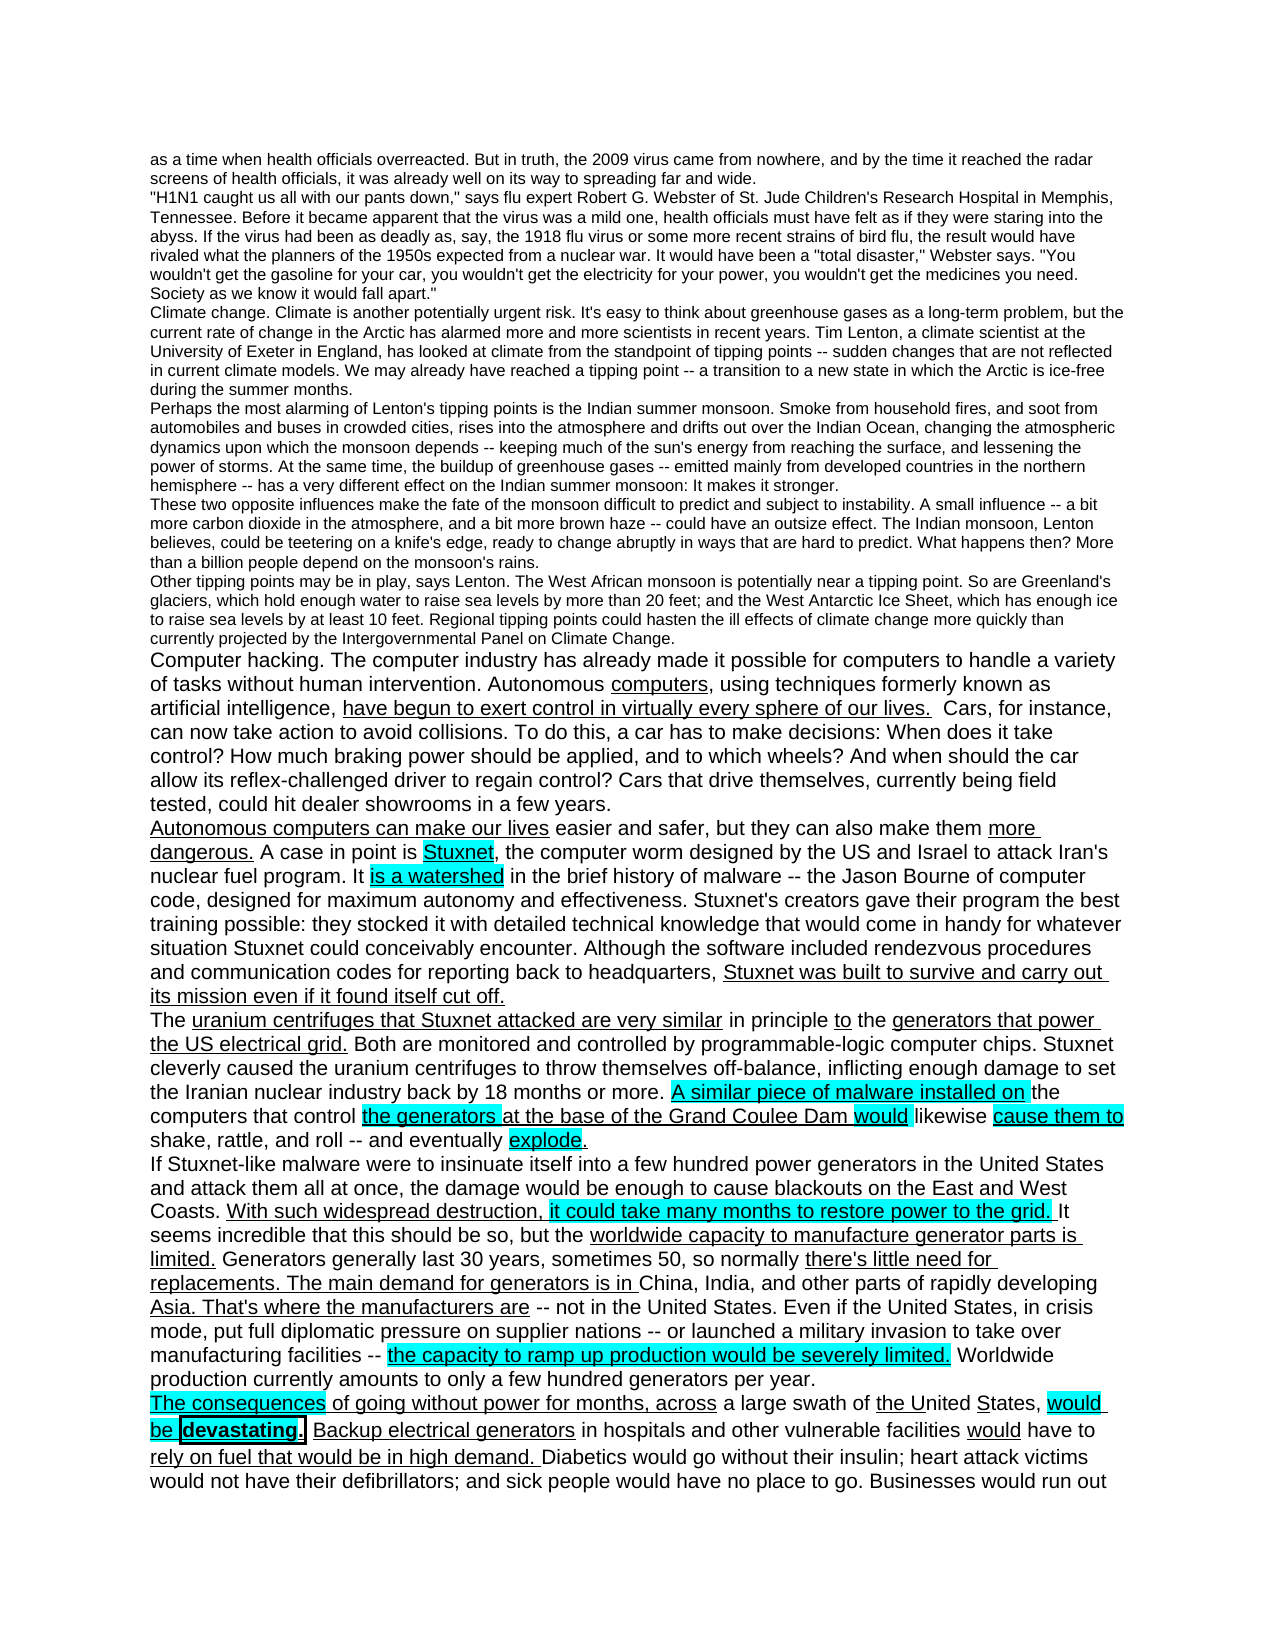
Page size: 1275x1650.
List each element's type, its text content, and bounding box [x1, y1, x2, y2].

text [150, 150, 1125, 188]
text "H1N1 caught us all with our pants down," says flu expert Robert G. Webster of St. Jude Children's Research Hospital in Memphis, Tennessee. Before it became apparent that the virus was a mild one, health officials must have felt as if they were staring into the abyss. If the virus had been as deadly as, say, the 1918 flu virus or some more recent strains of bird flu, the result would have rivaled what the planners of the 1950s expected from a nuclear war. It would have been a "total disaster," Webster says. "You wouldn't get the gasoline for your car, you wouldn't get the electricity for your power, you wouldn't get the medicines you need. Society as we know it would fall apart." [150, 188, 1125, 303]
text Other tipping points may be in play, says Lenton. The West African monsoon is potentially near a tipping point. So are Greenland's glaciers, which hold enough water to raise sea levels by more than 20 feet; and the West Antarctic Ice Sheet, which has enough ice to raise sea levels by at least 10 feet. Regional tipping points could hasten the ill effects of climate change more quickly than currently projected by the Intergovernmental Panel on Climate Change. [150, 572, 1125, 648]
text These two opposite influences make the fate of the monsoon difficult to predict and subject to instability. A small influence -- a bit more carbon dioxide in the atmosphere, and a bit more brown haze -- could have an outsize effect. The Indian monsoon, Lenton believes, could be teetering on a knife's edge, ready to change abruptly in ways that are hard to predict. What happens then? More than a billion people depend on the monsoon's rains. [150, 495, 1125, 572]
text Computer hacking. The computer industry has already made it possible for computers to handle a variety of tasks without human intervention. Autonomous computers, using techniques formerly known as artificial intelligence, have begun to exert control in virtually every sphere of our lives. Cars, for instance, can now take action to avoid collisions. To do this, a car has to make decisions: When does it take control? How much braking power should be applied, and to which wheels? And when should the car allow its reflex-challenged driver to regain control? Cars that drive themselves, currently being field tested, could hit dealer showrooms in a few years. [150, 648, 1125, 816]
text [150, 1391, 1125, 1493]
text Climate change. Climate is another potentially urgent risk. It's easy to think about greenhouse gases as a long-term problem, but the current rate of change in the Arctic has alarmed more and more scientists in recent years. Tim Lenton, a climate scientist at the University of Exeter in England, has looked at climate from the standpoint of tipping points -- sudden changes that are not reflected in current climate models. We may already have reached a tipping point -- a transition to a new state in which the Arctic is ice-free during the summer months. [150, 303, 1125, 399]
text Perhaps the most alarming of Lenton's tipping points is the Indian summer monsoon. Smoke from household fires, and soot from automobiles and buses in crowded cities, rises into the atmosphere and drifts out over the Indian Ocean, changing the atmospheric dynamics upon which the monsoon depends -- keeping much of the sun's energy from reaching the surface, and lessening the power of storms. At the same time, the buildup of greenhouse gases -- emitted mainly from developed countries in the northern hemisphere -- has a very different effect on the Indian summer monsoon: It makes it stronger. [150, 399, 1125, 495]
text If Stuxnet-like malware were to insinuate itself into a few hundred power generators in the United States and attack them all at once, the damage would be enough to cause blackouts on the East and West Coasts. With such widespread destruction, it could take many months to restore power to the grid. It seems incredible that this should be so, but the worldwide capacity to manufacture generator parts is limited. Generators generally last 30 years, sometimes 50, so normally there's little need for replacements. The main demand for generators is in China, India, and other parts of rapidly developing Asia. That's where the manufacturers are -- not in the United States. Even if the United States, in crisis mode, put full diplomatic pressure on supplier nations -- or launched a military invasion to take over manufacturing facilities -- the capacity to ramp up production would be severely limited. Worldwide production currently amounts to only a few hundred generators per year. [150, 1151, 1125, 1391]
text The uranium centrifuges that Stuxnet attacked are very similar in principle to the generators that power the US electrical grid. Both are monitored and controlled by programmable-logic computer chips. Stuxnet cleverly caused the uranium centrifuges to throw themselves off-balance, inflicting enough damage to set the Iranian nuclear industry back by 18 months or more. A similar piece of malware installed on the computers that control the generators at the base of the Grand Coulee Dam would likewise cause them to shake, rattle, and roll -- and eventually explode. [150, 1008, 1125, 1151]
text Autonomous computers can make our lives easier and safer, but they can also make them more dangerous. A case in point is Stuxnet, the computer worm designed by the US and Israel to attack Iran's nuclear fuel program. It is a watershed in the brief history of malware -- the Jason Bourne of computer code, designed for maximum autonomy and effectiveness. Stuxnet's creators gave their program the best training possible: they stocked it with detailed technical knowledge that would come in handy for whatever situation Stuxnet could conceivably encounter. Although the software included rendezvous procedures and communication codes for reporting back to headquarters, Stuxnet was built to survive and carry out its mission even if it found itself cut off. [150, 816, 1125, 1008]
